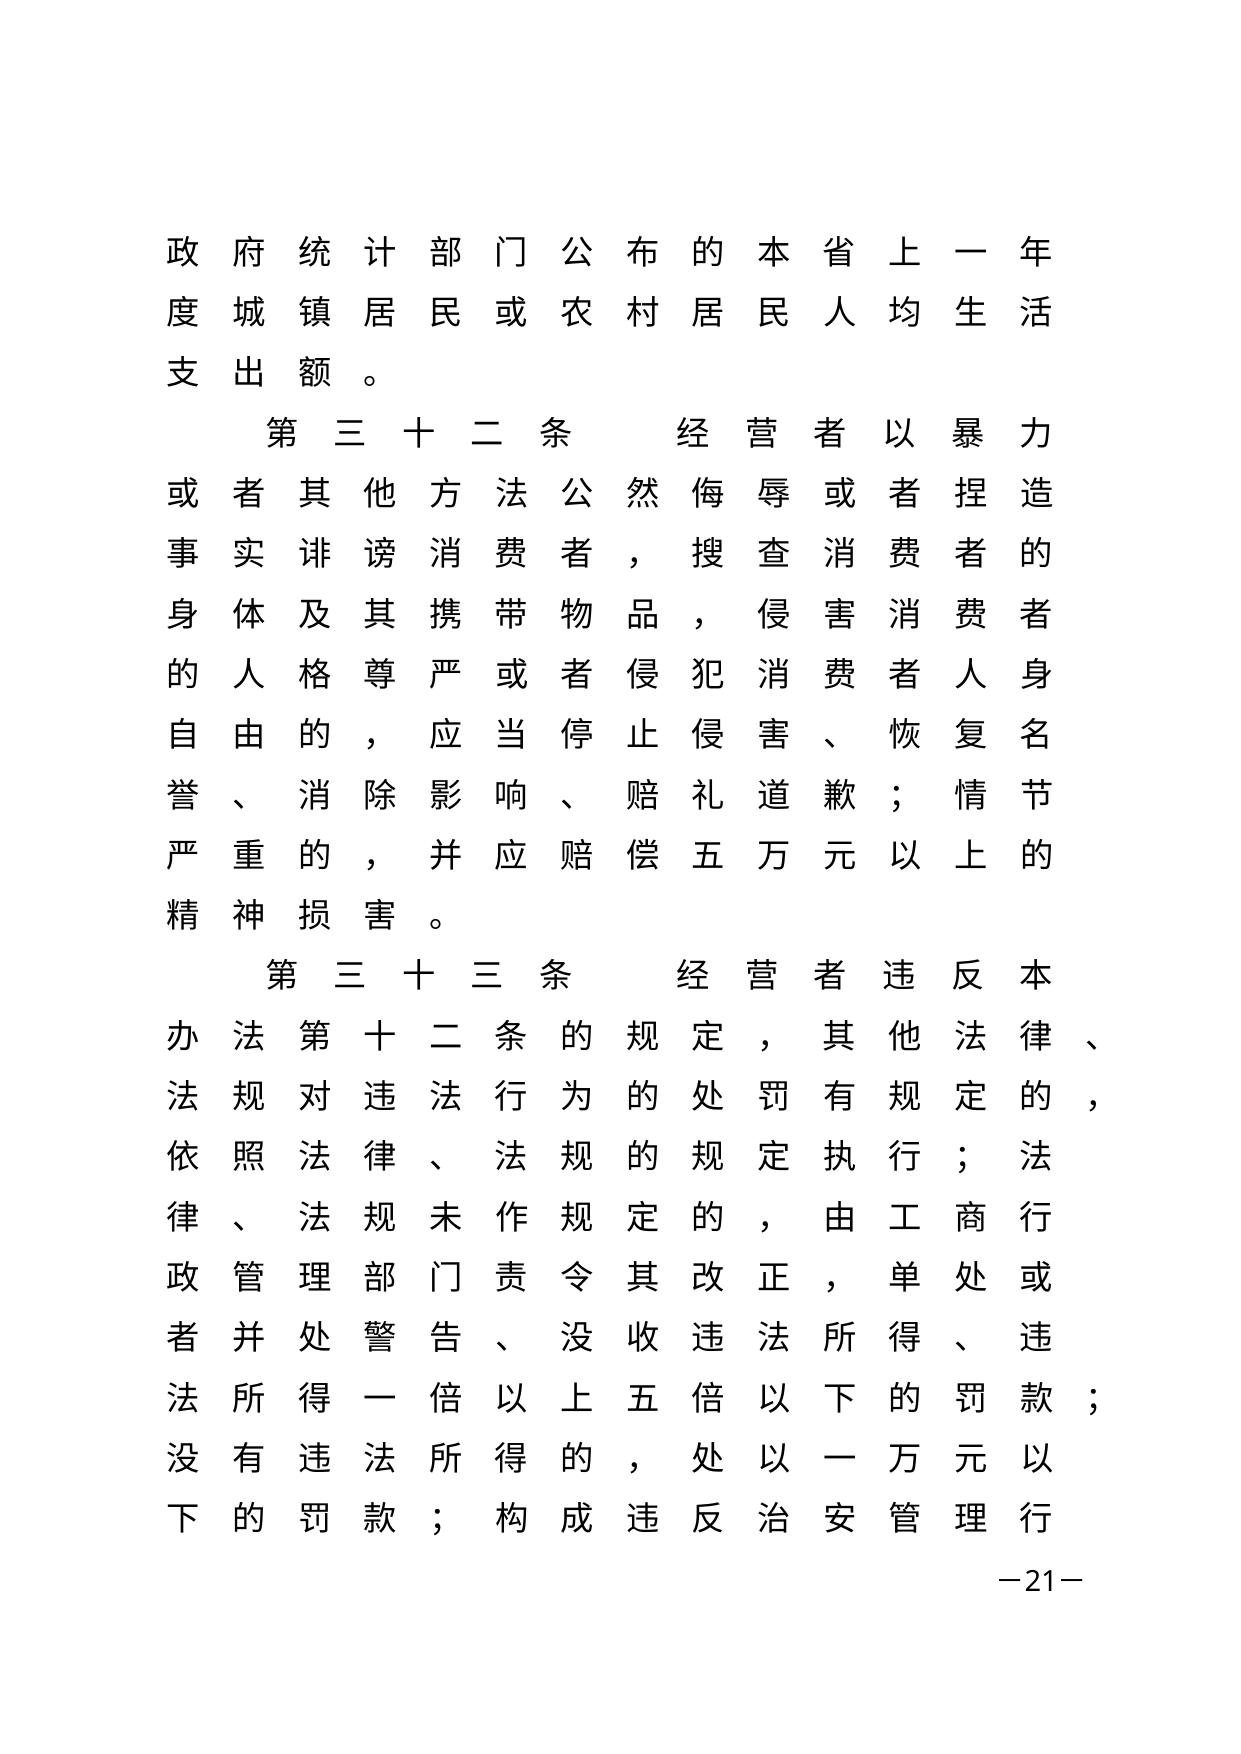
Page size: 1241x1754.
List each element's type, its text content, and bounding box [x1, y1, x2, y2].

text 第三十二条 经营者以暴力或者其他方法公然侮辱或者捏造事实诽谤消费者，搜查消费者的身体及其携带物品，侵害消费者的人格尊严或者侵犯消费者人身自由的，应当停止侵害、恢复名誉、消除影响、赔礼道歉；情节严重的，并应赔偿五万元以上的精神损害。 [167, 400, 1085, 943]
text 本条规定的职工年平均工资和农民年人均纯收入是指省人民政府统计部门公布的本省上一年度职工平均工资和农民年人均纯收入。年平均生活费是指省人民政府统计部门公布的本省上一年度城镇居民或农村居民人均生活支出额。 [167, 219, 1085, 400]
